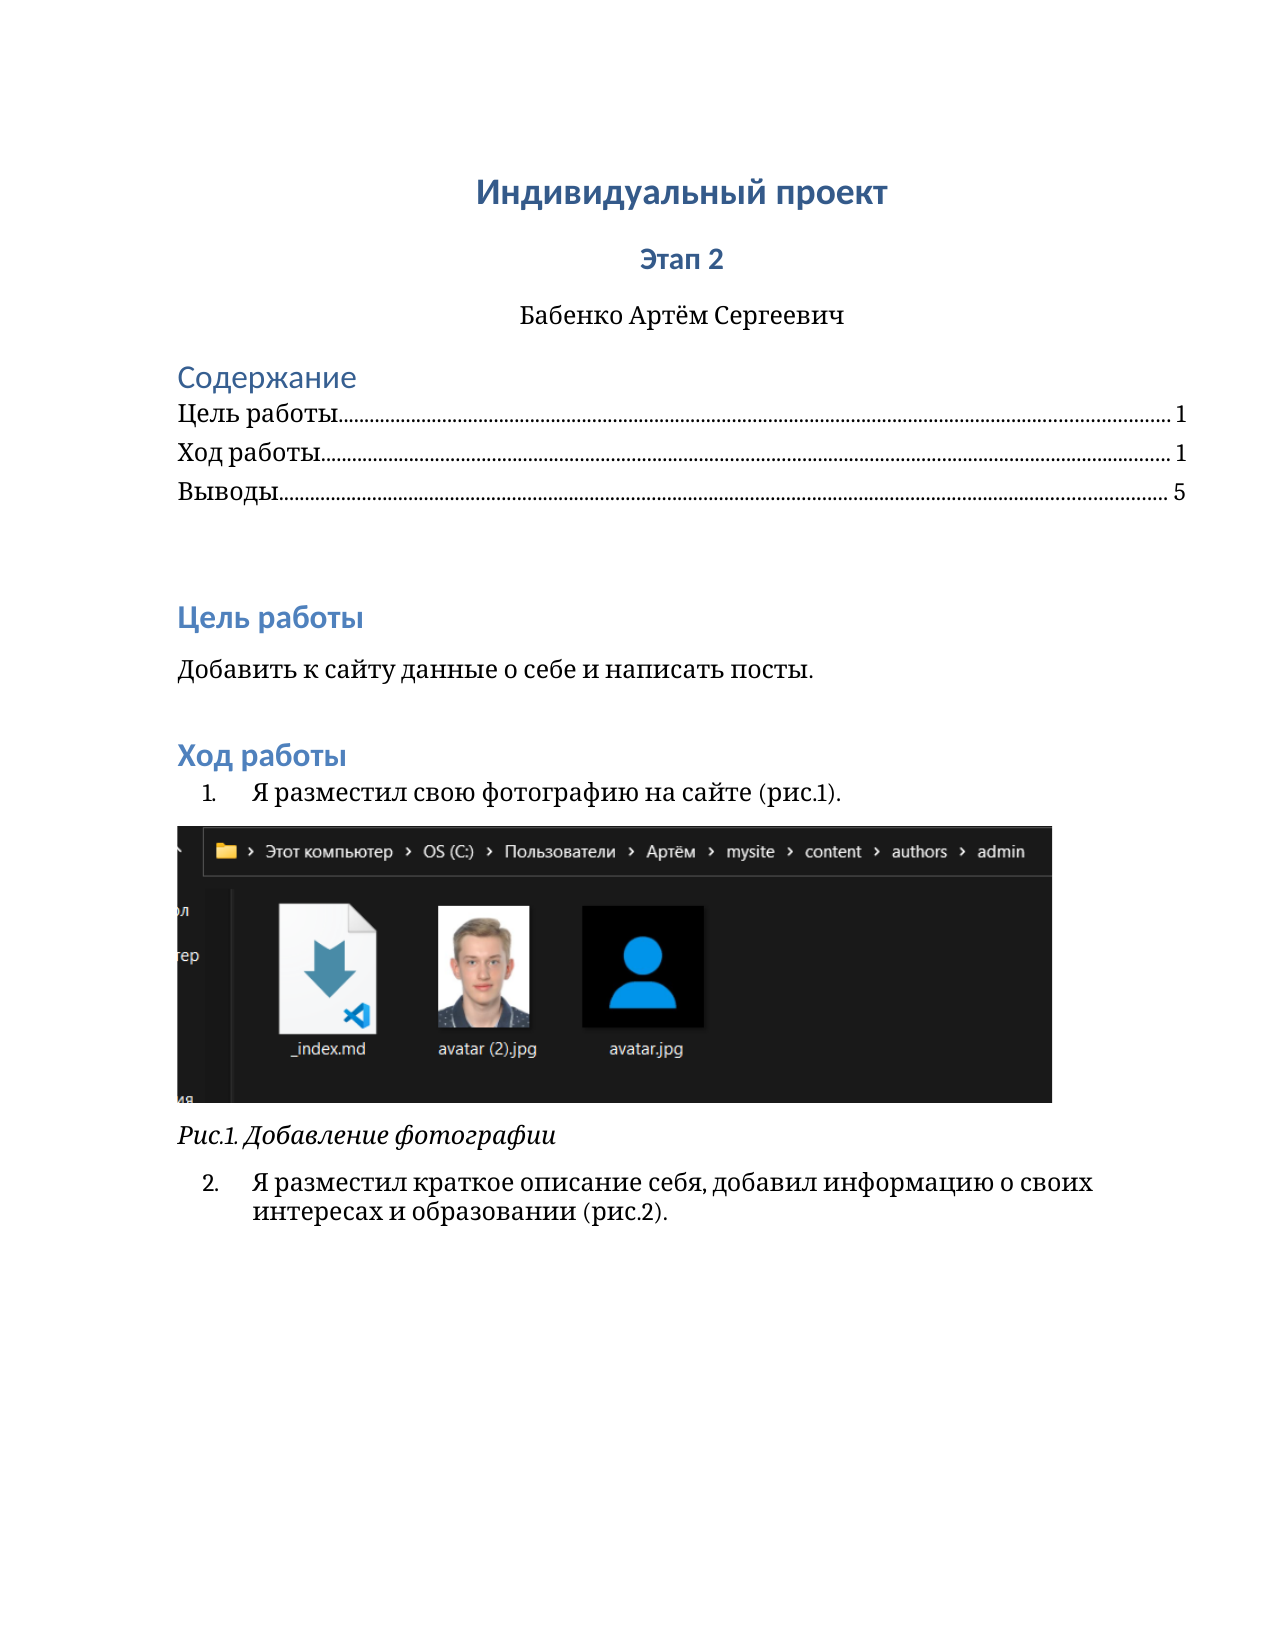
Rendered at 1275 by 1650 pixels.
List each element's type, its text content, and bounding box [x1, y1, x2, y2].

title Индивидуальный проект [177, 168, 1186, 214]
subtitle Ход работы [177, 734, 1186, 775]
list Я разместил краткое описание себя, добавил информацию о своих интересах и образовании (рис.2). [202, 1169, 1186, 1227]
list Я разместил свою фотографию на сайте (рис.1). [202, 779, 1186, 807]
text Добавить к сайту данные о себе и написать посты. [177, 656, 1186, 684]
text Бабенко Артём Сергеевич [177, 302, 1186, 331]
picture [177, 826, 1053, 1103]
text Рис.1. Добавление фотографии [177, 1122, 1186, 1150]
subtitle Этап 2 [177, 239, 1186, 277]
subtitle Цель работы [177, 596, 1186, 637]
